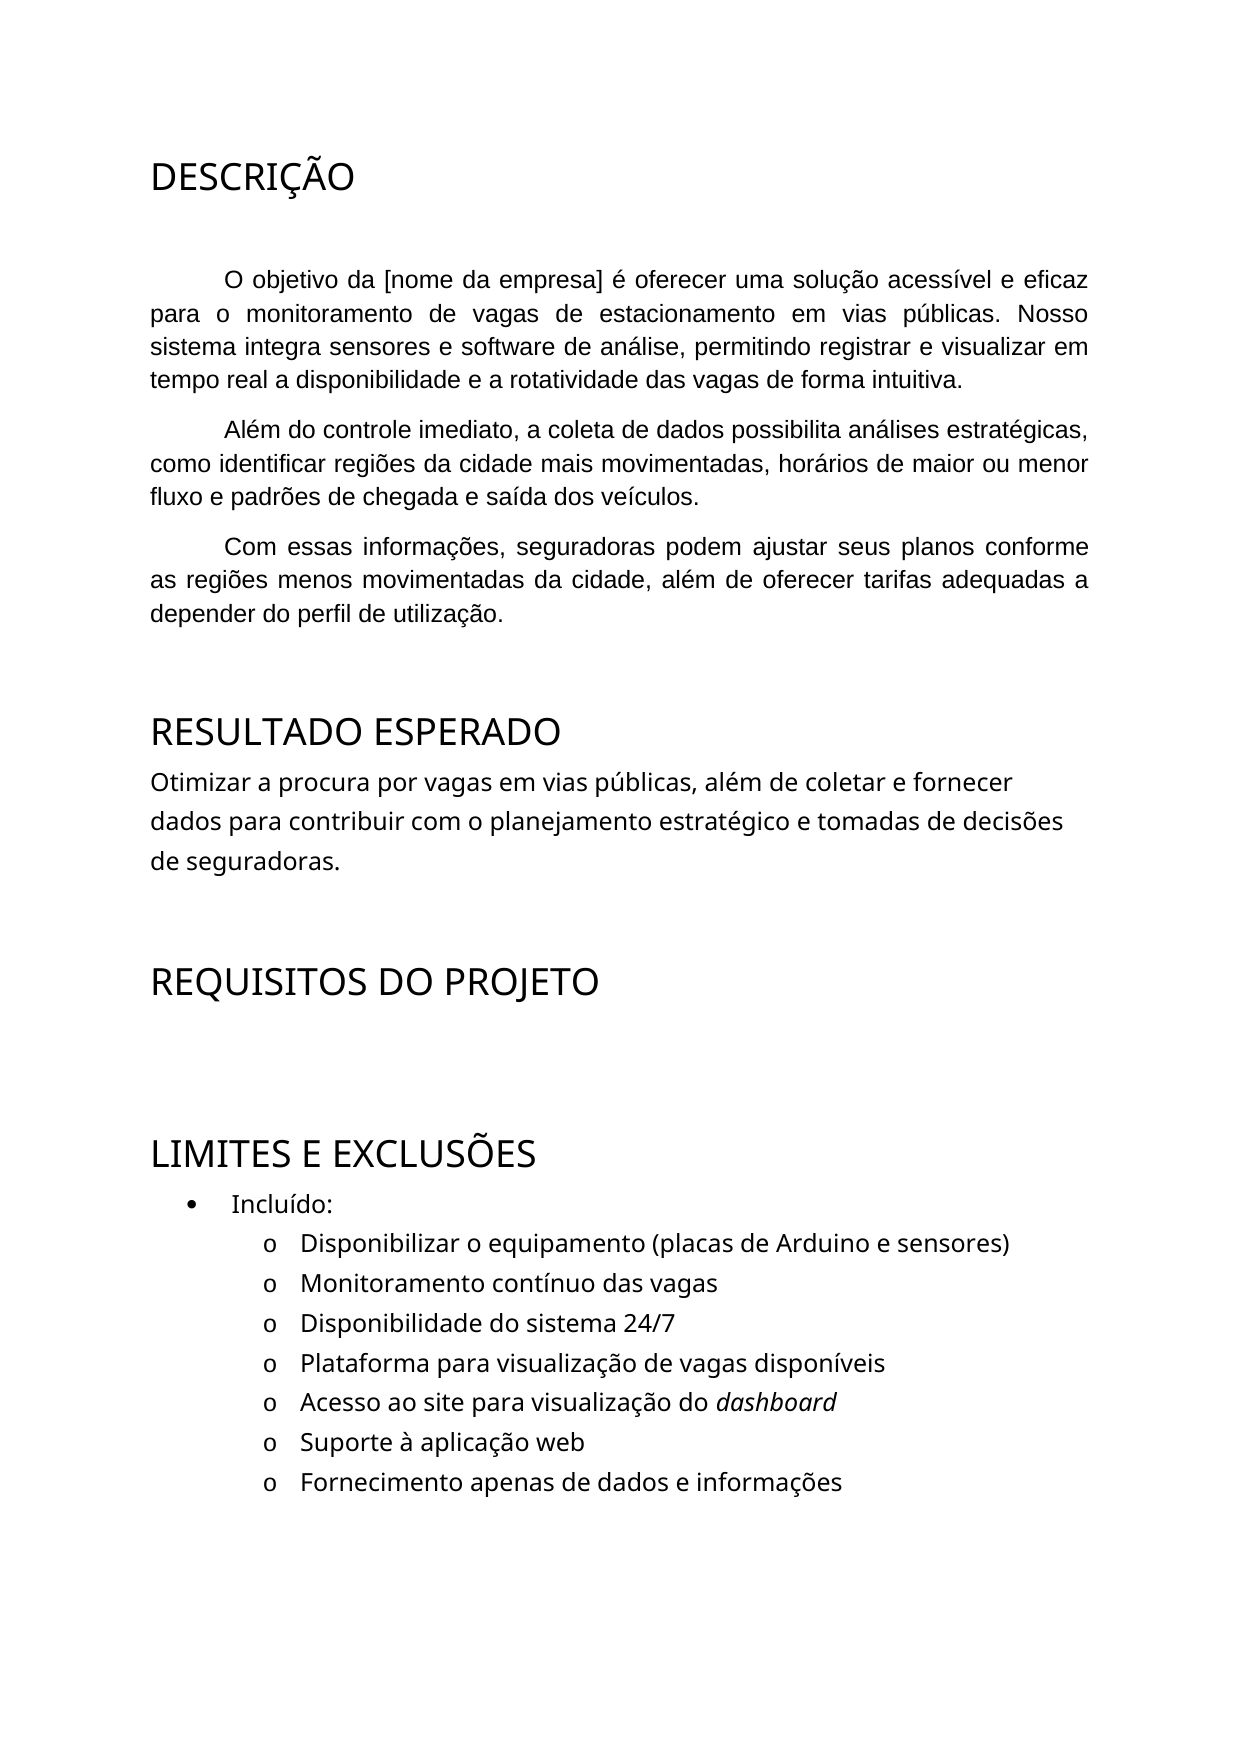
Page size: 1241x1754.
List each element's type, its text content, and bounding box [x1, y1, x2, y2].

list Incluído: [187, 1187, 1090, 1221]
list Monitoramento contínuo das vagas [262, 1266, 1090, 1300]
text Com essas informações, seguradoras podem ajustar seus planos conforme as regiões menos movimentadas da cidade, além de oferecer tarifas adequadas a depender do perfil de utilização. [150, 532, 1090, 628]
title REQUISITOS DO PROJETO [150, 956, 1090, 1007]
list Suporte à aplicação web [262, 1424, 1090, 1459]
title LIMITES E EXCLUSÕES [150, 1127, 1090, 1178]
text O objetivo da [nome da empresa] é oferecer uma solução acessível e eficaz para o monitoramento de vagas de estacionamento em vias públicas. Nosso sistema integra sensores e software de análise, permitindo registrar e visualizar em tempo real a disponibilidade e a rotatividade das vagas de forma intuitiva. [150, 266, 1090, 394]
title DESCRIÇÃO [150, 150, 1090, 201]
text Otimizar a procura por vagas em vias públicas, além de coletar e fornecer dados para contribuir com o planejamento estratégico e tomadas de decisões de seguradoras. [150, 764, 1090, 877]
list Plataforma para visualização de vagas disponíveis [262, 1345, 1090, 1379]
list Disponibilidade do sistema 24/7 [262, 1306, 1090, 1340]
list Fornecimento apenas de dados e informações [262, 1464, 1090, 1498]
list Disponibilizar o equipamento (placas de Arduino e sensores) [262, 1226, 1090, 1260]
list Acesso ao site para visualização do dashboard [262, 1385, 1090, 1419]
title RESULTADO ESPERADO [150, 705, 1090, 756]
text Além do controle imediato, a coleta de dados possibilita análises estratégicas, como identificar regiões da cidade mais movimentadas, horários de maior ou menor fluxo e padrões de chegada e saída dos veículos. [150, 416, 1090, 511]
